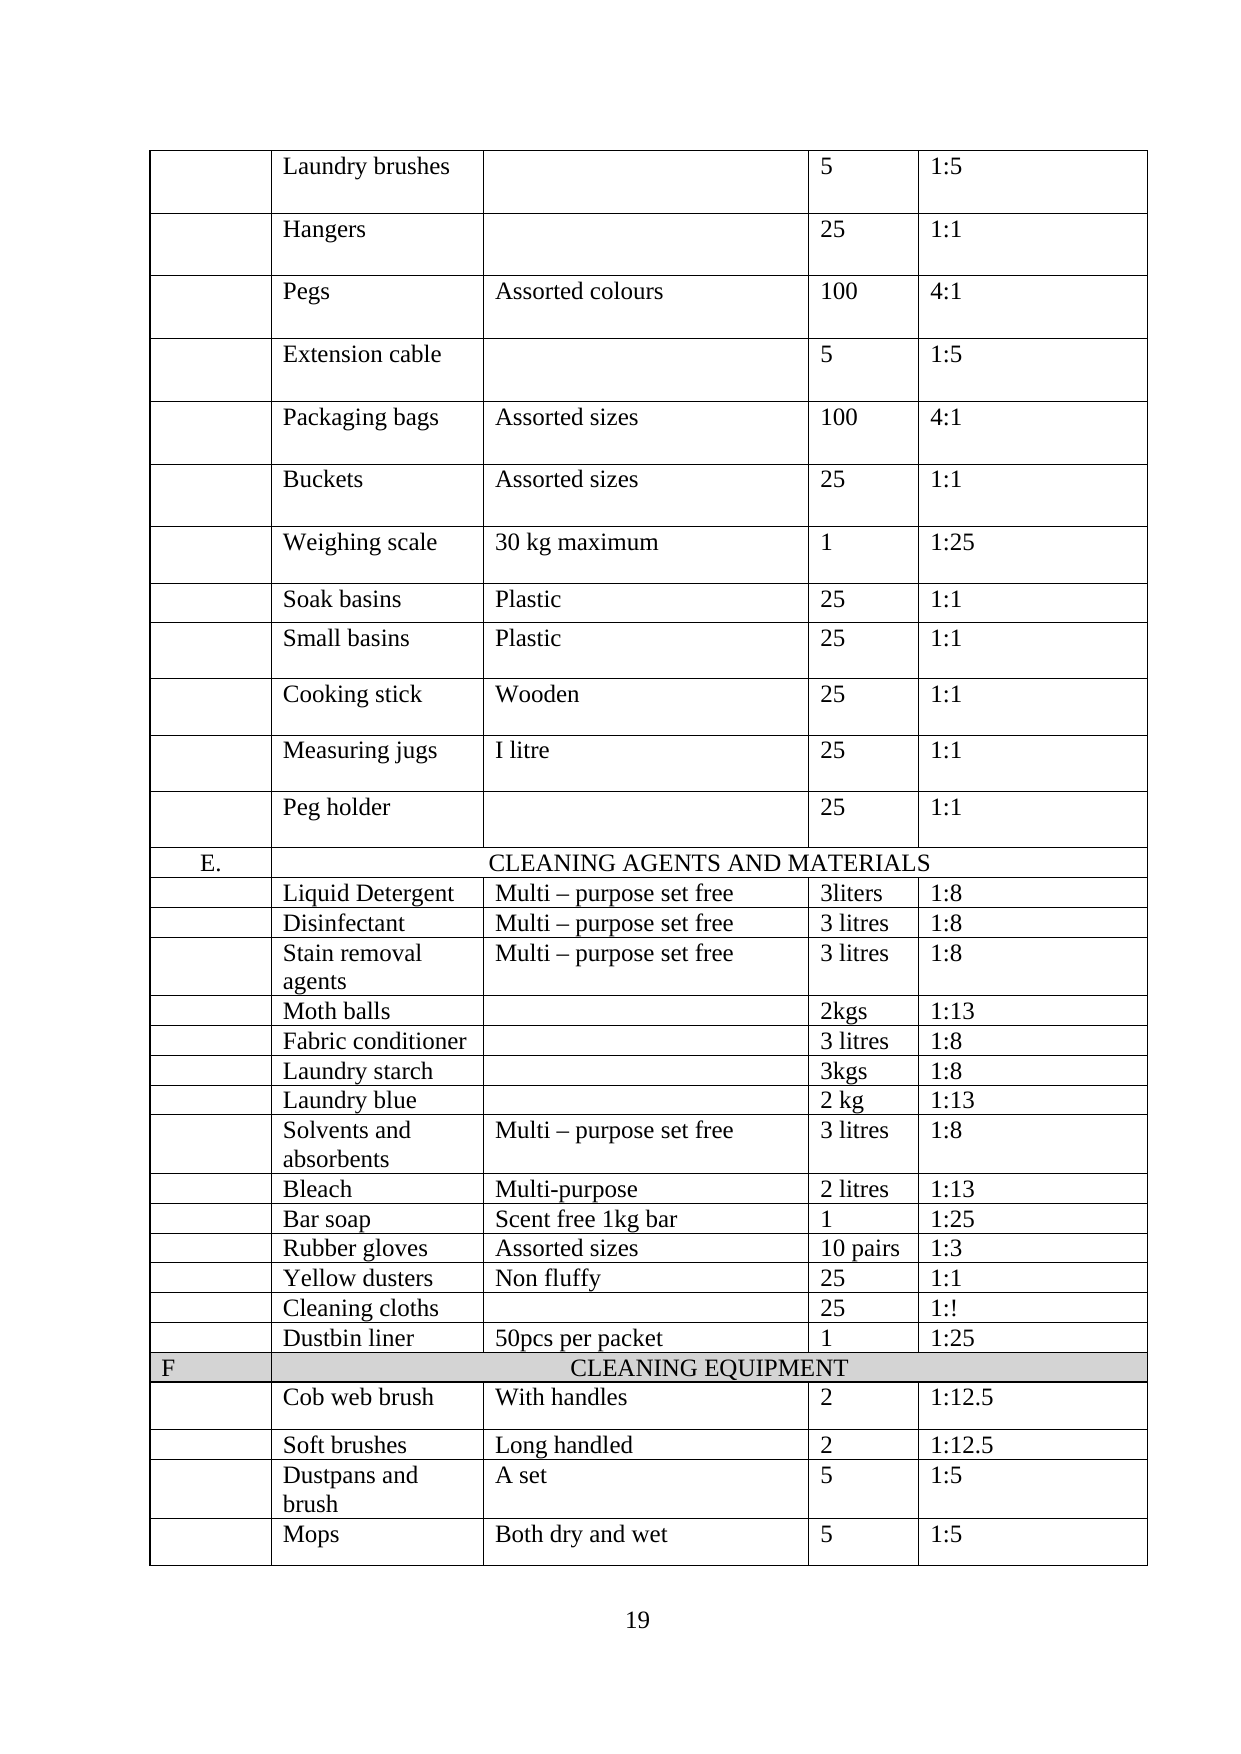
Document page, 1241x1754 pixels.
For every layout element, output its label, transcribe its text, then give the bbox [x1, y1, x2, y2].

table_cell [151, 1293, 271, 1322]
table_cell [484, 214, 808, 275]
table_cell [484, 1293, 808, 1322]
table_cell With handles [484, 1383, 808, 1429]
table_cell [151, 276, 271, 338]
table_cell [151, 623, 271, 678]
table_cell 1:8 [919, 878, 1147, 907]
table_cell Rubber gloves [272, 1234, 483, 1262]
table_cell [151, 402, 271, 463]
table_cell 50pcs per packet [484, 1323, 808, 1352]
table_cell [151, 339, 271, 401]
table_cell 1:3 [919, 1234, 1147, 1262]
table_cell 1:13 [919, 996, 1147, 1025]
table_cell CLEANING AGENTS AND MATERIALS [272, 848, 1147, 877]
table_cell Buckets [272, 465, 483, 526]
table_cell 1:25 [919, 1323, 1147, 1352]
table_cell [151, 908, 271, 937]
table_cell [151, 584, 271, 622]
table_cell Long handled [484, 1430, 808, 1459]
table_cell 1:1 [919, 679, 1147, 734]
table_cell Cleaning cloths [272, 1293, 483, 1322]
table_cell [151, 679, 271, 734]
table_cell [151, 1460, 271, 1518]
table_cell [151, 1056, 271, 1084]
table_cell 5 [809, 1460, 918, 1518]
table_cell F [151, 1353, 271, 1381]
table_cell [151, 465, 271, 526]
table_cell E. [151, 848, 271, 877]
table_cell 1:5 [919, 339, 1147, 401]
table_cell Multi – purpose set free [484, 1115, 808, 1173]
table_cell 3liters [809, 878, 918, 907]
table_cell [151, 1519, 271, 1565]
table_cell Cooking stick [272, 679, 483, 734]
table_cell Hangers [272, 214, 483, 275]
table_cell Multi – purpose set free [484, 908, 808, 937]
table_cell Measuring jugs [272, 736, 483, 791]
table_cell 25 [809, 792, 918, 847]
table_cell 1:25 [919, 1204, 1147, 1232]
table_cell [151, 1174, 271, 1203]
table_cell [151, 1430, 271, 1459]
table_cell [484, 151, 808, 213]
table_cell 1:8 [919, 1026, 1147, 1055]
table_cell 1:12.5 [919, 1383, 1147, 1429]
table_cell [151, 1086, 271, 1114]
table_cell 4:1 [919, 402, 1147, 463]
table_cell Yellow dusters [272, 1263, 483, 1292]
table_cell [484, 1086, 808, 1114]
table_cell Peg holder [272, 792, 483, 847]
table_cell 1:1 [919, 214, 1147, 275]
table_cell 1:1 [919, 584, 1147, 622]
table_cell 1:1 [919, 1263, 1147, 1292]
table_cell 4:1 [919, 276, 1147, 338]
table_cell [151, 1026, 271, 1055]
table_cell [151, 736, 271, 791]
table_cell Pegs [272, 276, 483, 338]
table_cell [151, 527, 271, 583]
table_cell Weighing scale [272, 527, 483, 583]
table_cell CLEANING EQUIPMENT [272, 1353, 1147, 1381]
table_cell Both dry and wet [484, 1519, 808, 1565]
table_cell [484, 792, 808, 847]
table_cell 5 [809, 1519, 918, 1565]
table_cell 25 [809, 584, 918, 622]
table_cell 25 [809, 623, 918, 678]
table_cell 100 [809, 402, 918, 463]
table_cell Packaging bags [272, 402, 483, 463]
table_cell Assorted sizes [484, 465, 808, 526]
table_cell 1:12.5 [919, 1430, 1147, 1459]
table_cell 1:13 [919, 1086, 1147, 1114]
table_cell Dustpans and brush [272, 1460, 483, 1518]
table_cell Bar soap [272, 1204, 483, 1232]
table_cell 25 [809, 465, 918, 526]
table_cell [151, 996, 271, 1025]
table_cell Mops [272, 1519, 483, 1565]
table_cell 1 [809, 527, 918, 583]
table_cell 1:13 [919, 1174, 1147, 1203]
table_cell 1:25 [919, 527, 1147, 583]
table_cell 1:5 [919, 1460, 1147, 1518]
table_cell Assorted sizes [484, 402, 808, 463]
table_cell 1:8 [919, 1115, 1147, 1173]
table_cell Wooden [484, 679, 808, 734]
table_cell [151, 1263, 271, 1292]
table_cell Disinfectant [272, 908, 483, 937]
table_cell Plastic [484, 623, 808, 678]
table_cell 25 [809, 1263, 918, 1292]
table_cell Solvents and absorbents [272, 1115, 483, 1173]
table_cell [151, 214, 271, 275]
table_cell [151, 151, 271, 213]
table_cell [151, 792, 271, 847]
table_cell 2 kg [809, 1086, 918, 1114]
table_cell Assorted colours [484, 276, 808, 338]
table_cell 1:1 [919, 465, 1147, 526]
table_cell Non fluffy [484, 1263, 808, 1292]
table_cell I litre [484, 736, 808, 791]
table_cell 1:8 [919, 938, 1147, 995]
table_cell 3kgs [809, 1056, 918, 1084]
table_cell [484, 1056, 808, 1084]
table_cell Scent free 1kg bar [484, 1204, 808, 1232]
table_cell Fabric conditioner [272, 1026, 483, 1055]
table_cell [484, 996, 808, 1025]
table_cell Laundry brushes [272, 151, 483, 213]
table_cell 30 kg maximum [484, 527, 808, 583]
table_cell 1:1 [919, 736, 1147, 791]
table_cell 25 [809, 736, 918, 791]
table_cell 1:! [919, 1293, 1147, 1322]
table_cell 25 [809, 1293, 918, 1322]
table_cell 1:5 [919, 151, 1147, 213]
table_cell 3 litres [809, 938, 918, 995]
table_cell 1 [809, 1204, 918, 1232]
table_cell [151, 1323, 271, 1352]
table_cell 10 pairs [809, 1234, 918, 1262]
table_cell [484, 339, 808, 401]
table_cell [151, 1383, 271, 1429]
table_cell Multi – purpose set free [484, 878, 808, 907]
table_cell Soak basins [272, 584, 483, 622]
table_cell 2 litres [809, 1174, 918, 1203]
table_cell Assorted sizes [484, 1234, 808, 1262]
table_cell 1:8 [919, 1056, 1147, 1084]
table_cell 25 [809, 679, 918, 734]
table_cell [151, 1204, 271, 1232]
table_cell Dustbin liner [272, 1323, 483, 1352]
table_cell Multi – purpose set free [484, 938, 808, 995]
table_cell 25 [809, 214, 918, 275]
table_cell [484, 1026, 808, 1055]
table_cell 1 [809, 1323, 918, 1352]
table_cell A set [484, 1460, 808, 1518]
table_cell 1:5 [919, 1519, 1147, 1565]
table_cell Cob web brush [272, 1383, 483, 1429]
table_cell 1:1 [919, 792, 1147, 847]
table_cell Moth balls [272, 996, 483, 1025]
table_cell [151, 938, 271, 995]
table_cell 3 litres [809, 1115, 918, 1173]
table_cell Bleach [272, 1174, 483, 1203]
table_cell Extension cable [272, 339, 483, 401]
table_cell [151, 1234, 271, 1262]
table_cell Multi-purpose [484, 1174, 808, 1203]
table_cell Laundry blue [272, 1086, 483, 1114]
table_cell 2 [809, 1430, 918, 1459]
table_cell [151, 1115, 271, 1173]
table_cell 3 litres [809, 1026, 918, 1055]
table_cell 5 [809, 151, 918, 213]
table_cell 5 [809, 339, 918, 401]
table_cell 2kgs [809, 996, 918, 1025]
table_cell 3 litres [809, 908, 918, 937]
table_cell Liquid Detergent [272, 878, 483, 907]
table_cell Stain removal agents [272, 938, 483, 995]
table_cell Laundry starch [272, 1056, 483, 1084]
table_cell [151, 878, 271, 907]
table_cell 2 [809, 1383, 918, 1429]
table_cell 1:1 [919, 623, 1147, 678]
table_cell Plastic [484, 584, 808, 622]
table_cell 100 [809, 276, 918, 338]
table_cell 1:8 [919, 908, 1147, 937]
table_cell Small basins [272, 623, 483, 678]
table_cell Soft brushes [272, 1430, 483, 1459]
